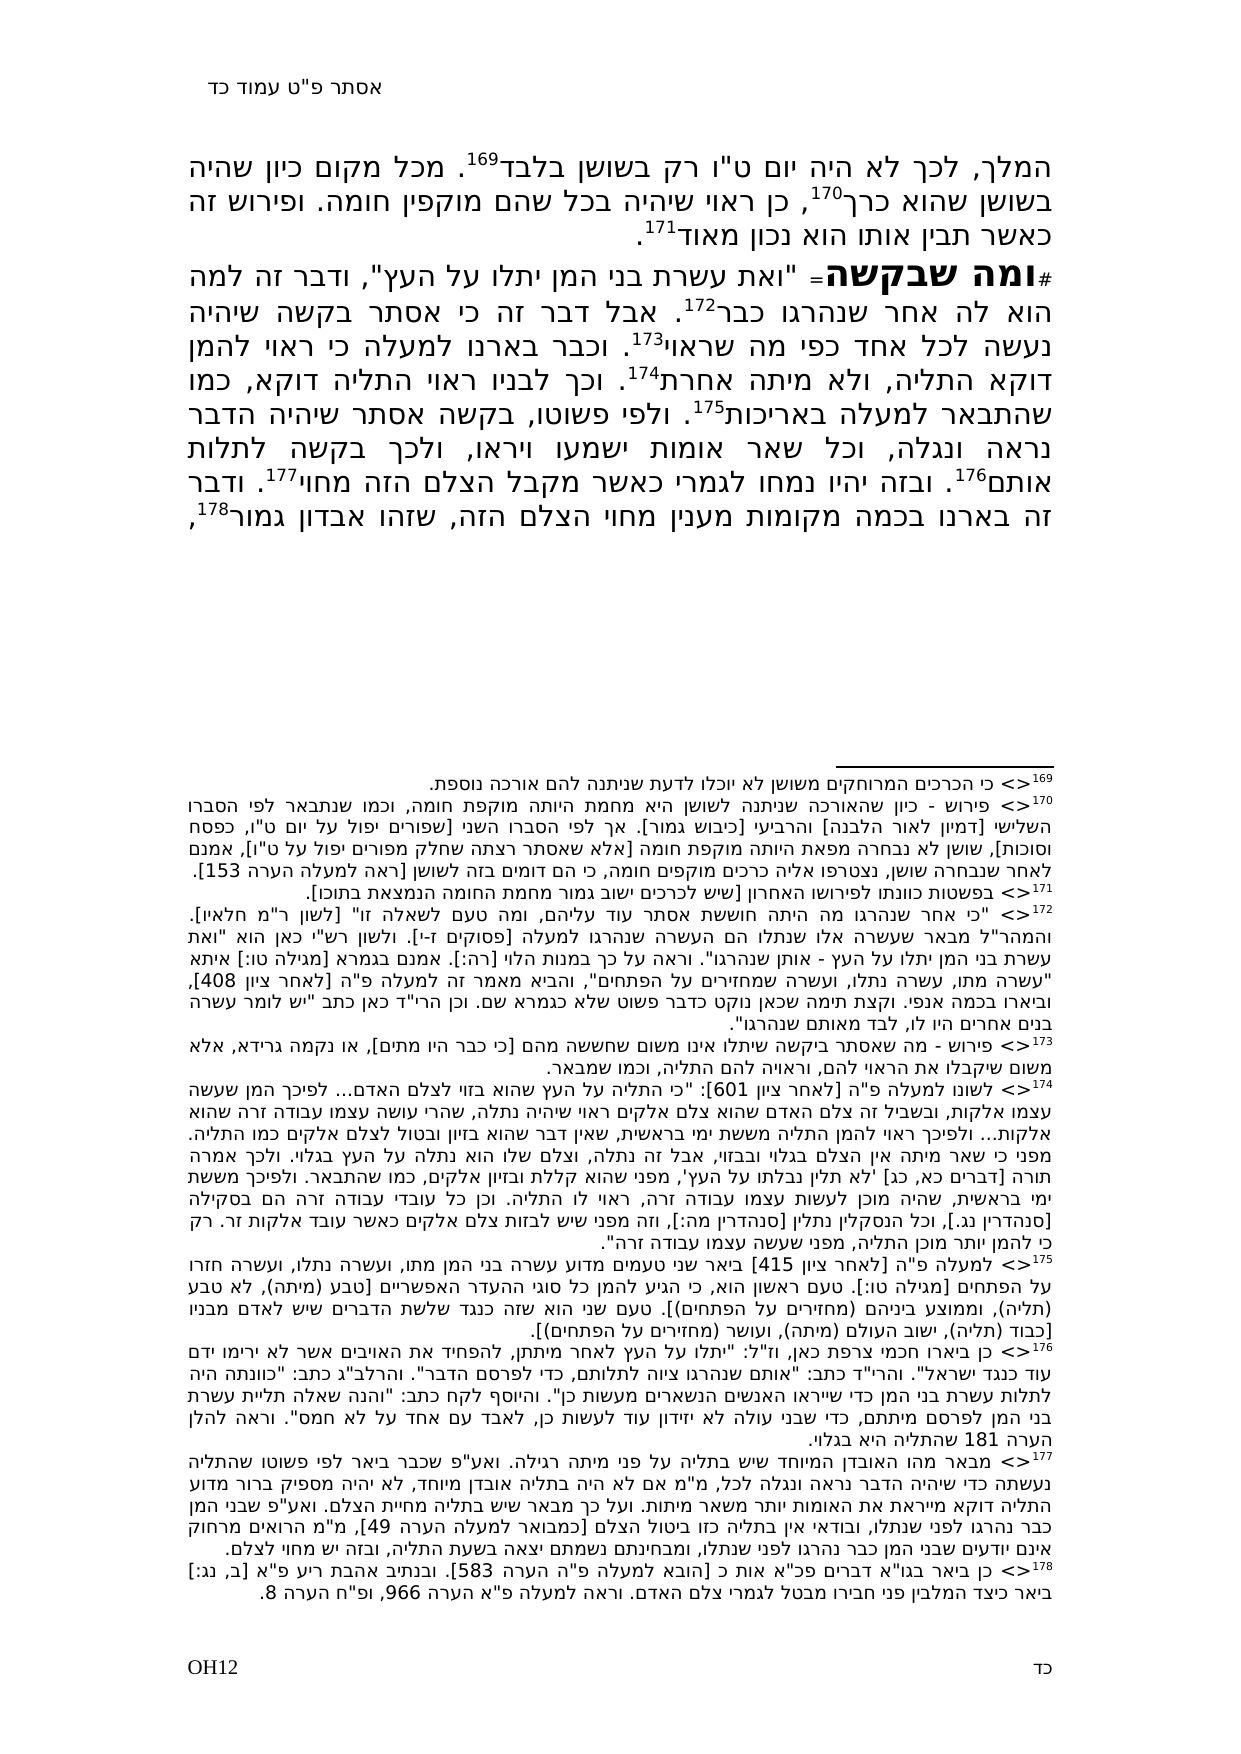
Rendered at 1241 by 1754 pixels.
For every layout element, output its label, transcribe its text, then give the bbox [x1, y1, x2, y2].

text #ומפני כך= יום ט"ו הוא ראוי ליושבי כרכים. רק מפני כי לא היה אפשר שיהיה נודע שנתן המלך יום ט"ו גם כן רק בשושן, ששם היה המלך, לכך לא היה יום ט"ו רק בשושן בלבד. מכל מקום כיון שהיה בשושן שהוא כרך, כן ראוי שיהיה בכל שהם מוקפין חומה. ופירוש זה כאשר תבין אותו הוא נכון מאוד. [187, 150, 1053, 252]
text #ומה שבקשה= "ואת עשרת בני המן יתלו על העץ", ודבר זה למה הוא לה אחר שנהרגו כבר. אבל דבר זה כי אסתר בקשה שיהיה נעשה לכל אחד כפי מה שראוי. וכבר בארנו למעלה כי ראוי להמן דוקא התליה, ולא מיתה אחרת. וכך לבניו ראוי התליה דוקא, כמו שהתבאר למעלה באריכות. ולפי פשוטו, בקשה אסתר שיהיה הדבר נראה ונגלה, וכל שאר אומות ישמעו ויראו, ולכך בקשה לתלות אותם. ובזה יהיו נמחו לגמרי כאשר מקבל הצלם הזה מחוי. ודבר זה בארנו בכמה מקומות מענין מחוי הצלם הזה, שזהו אבדון גמור, כמו שהתבאר למעלה. רק מפני כי אסתר אמרה באולי אחשורוש אינו רוצה שיהיה גלוי כל כך לכל, לכך היתה מבקשת זה מן המלך. [187, 252, 1053, 533]
